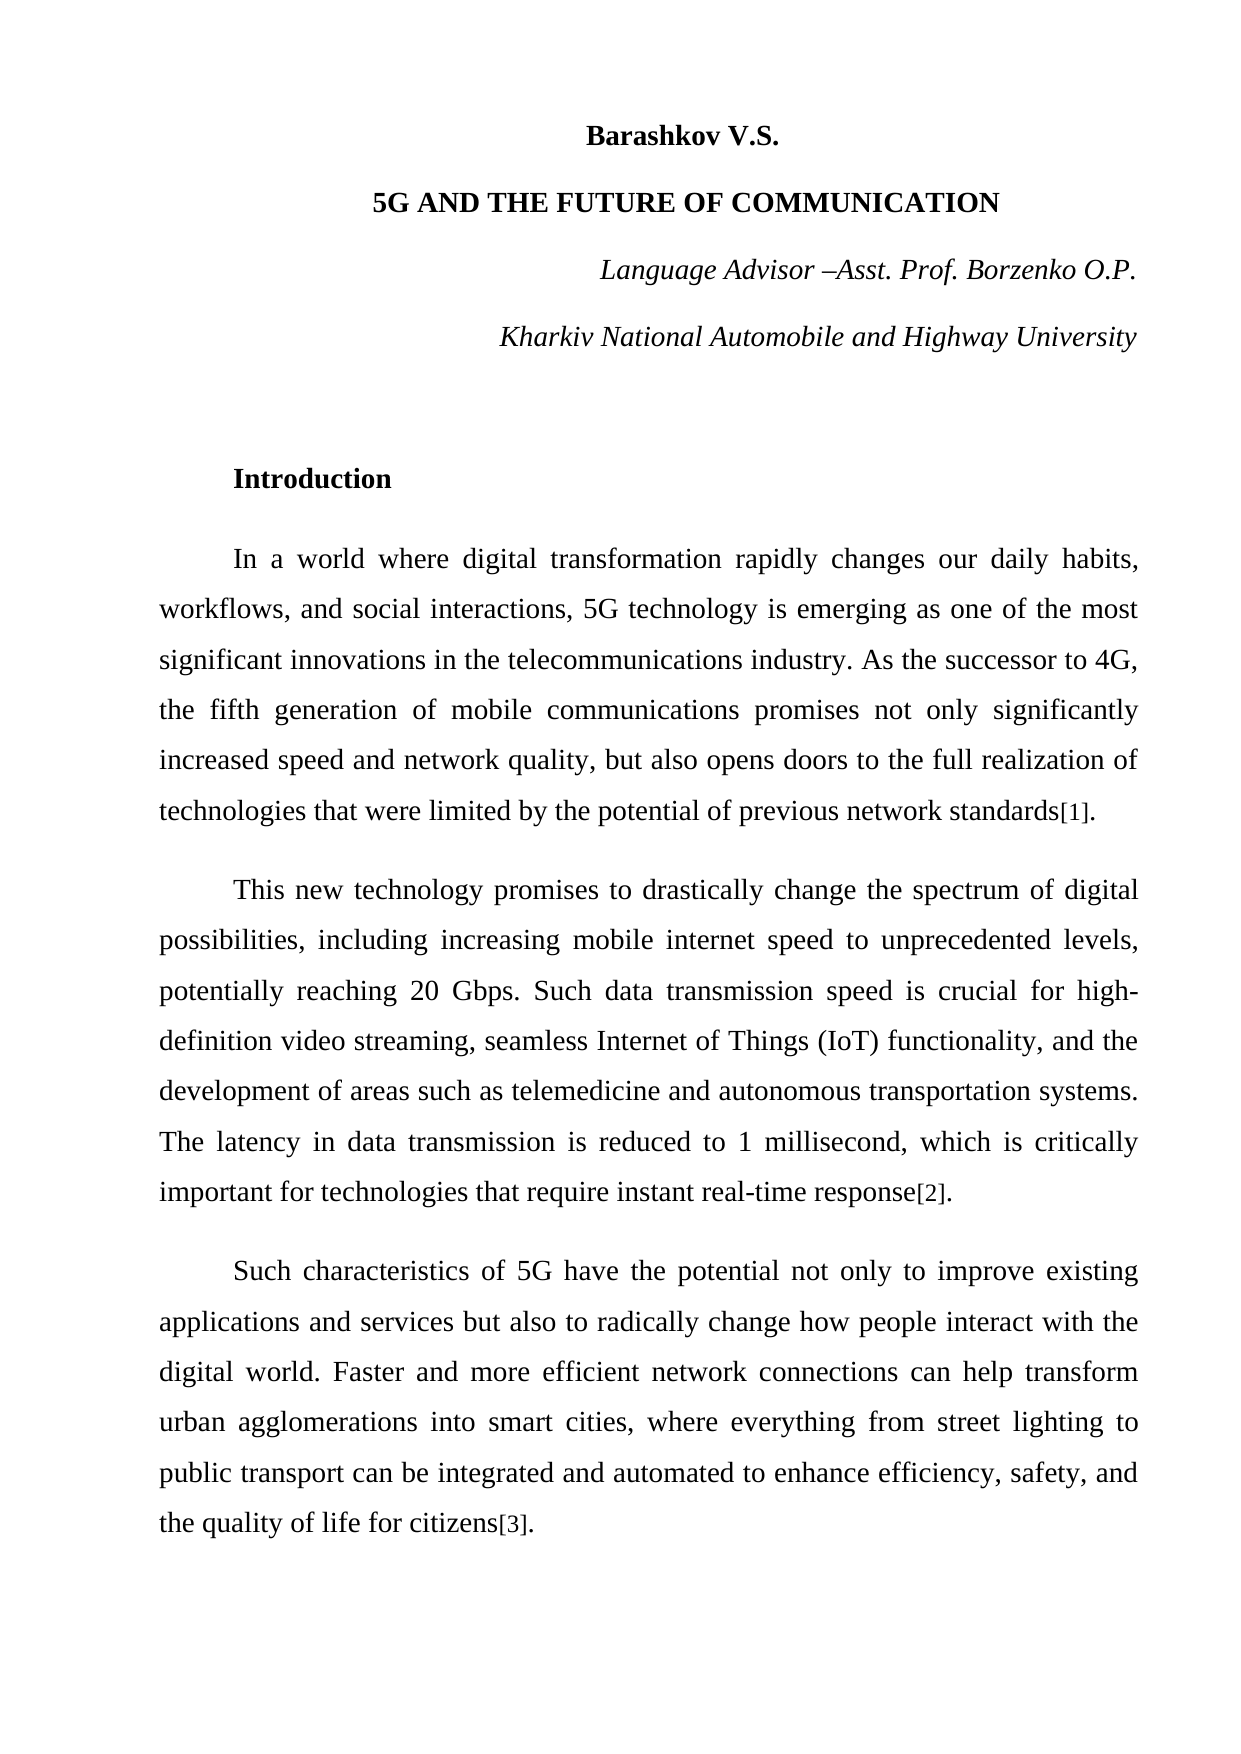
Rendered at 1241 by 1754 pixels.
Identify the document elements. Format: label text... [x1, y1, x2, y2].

text 5G AND THE FUTURE OF COMMUNICATION [159, 186, 1140, 219]
text Barashkov V.S. [159, 118, 1140, 152]
text Such characteristics of 5G have the potential not only to improve existing applications and services but also to radically change how people interact with the digital world. Faster and more efficient network connections can help transform urban agglomerations into smart cities, where everything from street lighting to public transport can be integrated and automated to enhance efficiency, safety, and the quality of life for citizens[3]. [159, 1253, 1140, 1539]
text In a world where digital transformation rapidly changes our daily habits, workflows, and social interactions, 5G technology is emerging as one of the most significant innovations in the telecommunications industry. As the successor to 4G, the fifth generation of mobile communications promises not only significantly increased speed and network quality, but also opens doors to the full realization of technologies that were limited by the potential of previous network standards[1]. [159, 541, 1140, 826]
text This new technology promises to drastically change the spectrum of digital possibilities, including increasing mobile internet speed to unprecedented levels, potentially reaching 20 Gbps. Such data transmission speed is crucial for high-definition video streaming, seamless Internet of Things (IoT) functionality, and the development of areas such as telemedicine and autonomous transportation systems. The latency in data transmission is reduced to 1 millisecond, which is critically important for technologies that require instant real-time response[2]. [159, 872, 1140, 1208]
text Introduction [159, 462, 1140, 495]
text Language Advisor –Asst. Prof. Borzenkо O.P. [159, 252, 1140, 286]
text Kharkiv National Automobile and Highway University [159, 319, 1140, 353]
